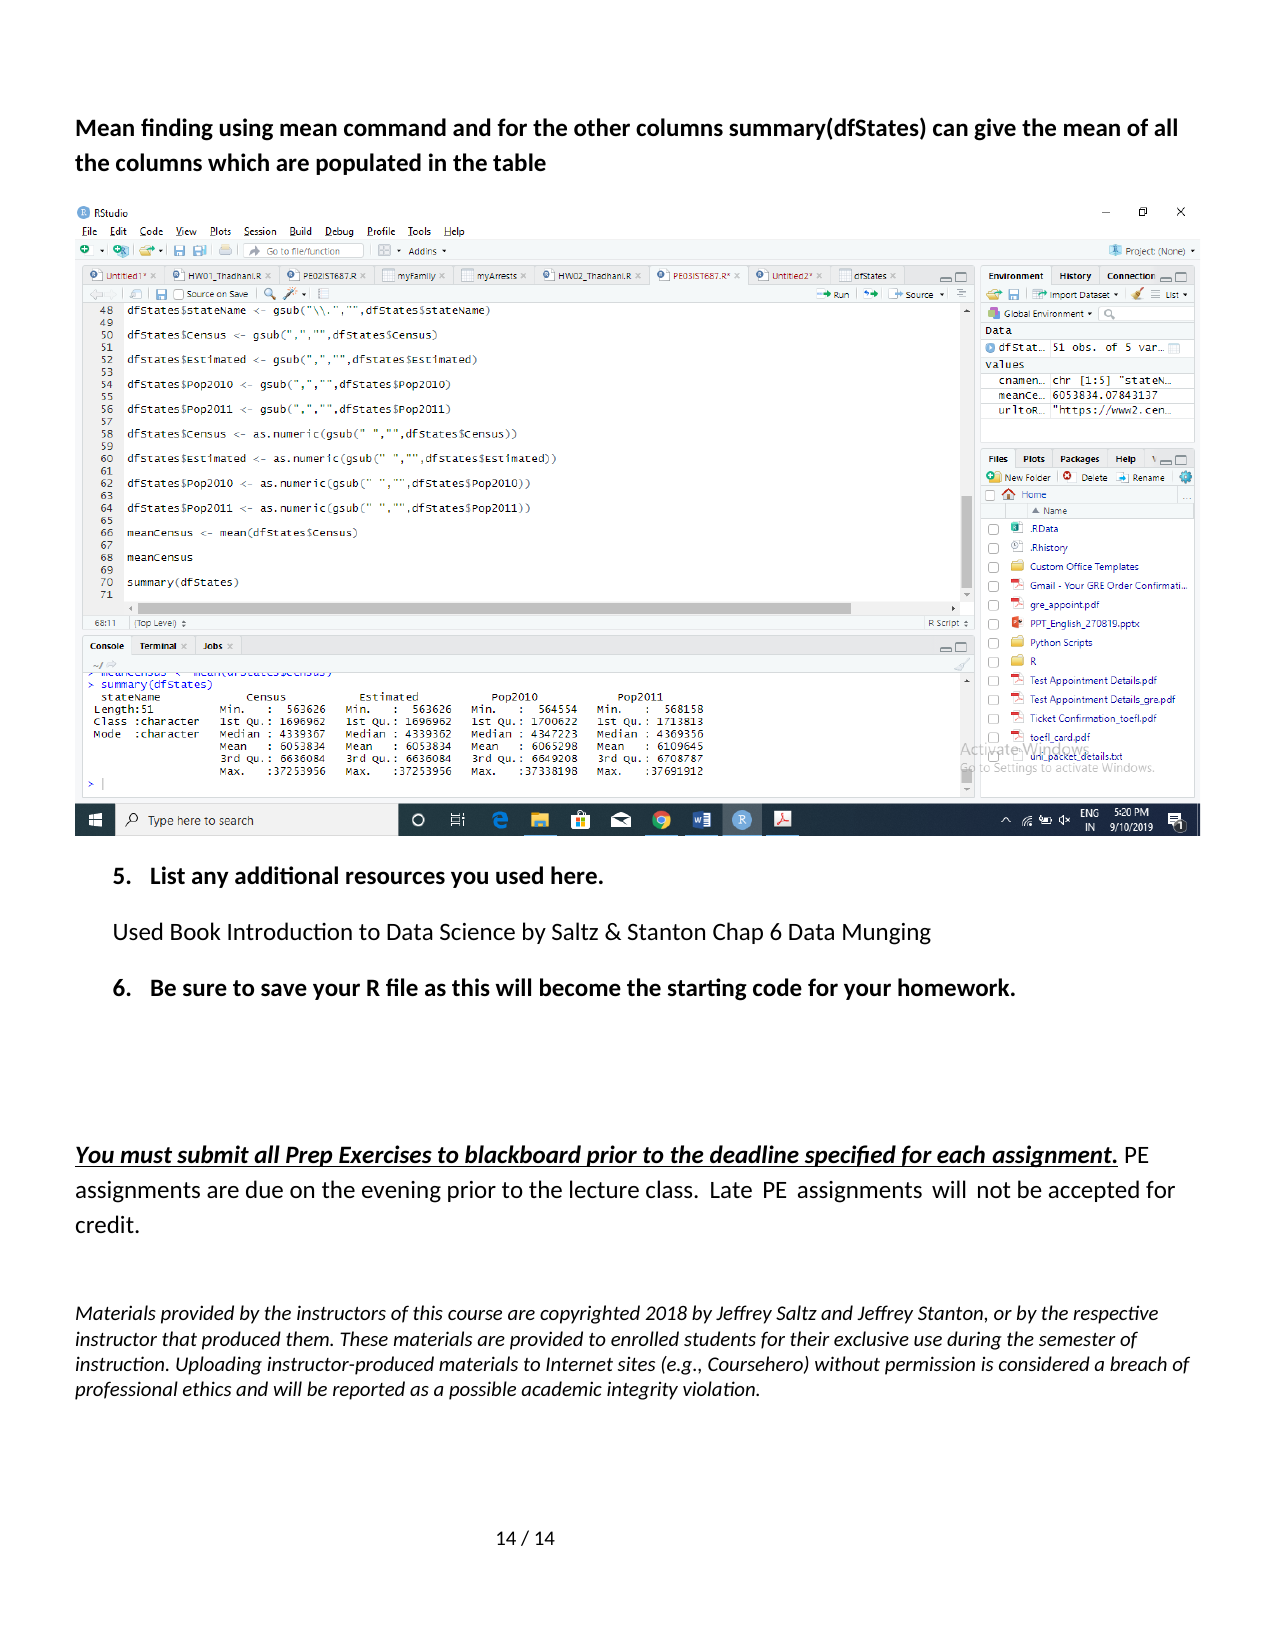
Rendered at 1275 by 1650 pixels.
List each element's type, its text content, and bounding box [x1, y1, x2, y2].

text Used Book Introduction to Data Science by Saltz & Stanton Chap 6 Data Munging [112, 916, 1200, 947]
text You must submit all Prep Exercises to blackboard prior to the deadline specified for each assignment. PE assignments are due on the evening prior to the lecture class. Late PE assignments will not be accepted for credit. [75, 1139, 1200, 1240]
text Materials provided by the instructors of this course are copyrighted 2018 by Jeffrey Saltz and Jeffrey Stanton, or by the respective instructor that produced them. These materials are provided to enrolled students for their exclusive use during the semester of instruction. Uploading instructor-produced materials to Internet sites (e.g., Coursehero) without permission is considered a breach of professional ethics and will be reported as a possible academic integrity violation. [75, 1300, 1200, 1402]
list Be sure to save your R file as this will become the starting code for your homework. [112, 972, 1200, 1003]
picture [75, 203, 1200, 836]
text Mean finding using mean command and for the other columns summary(dfStates) can give the mean of all the columns which are populated in the table [75, 112, 1200, 178]
list List any additional resources you used here. [112, 860, 1200, 891]
